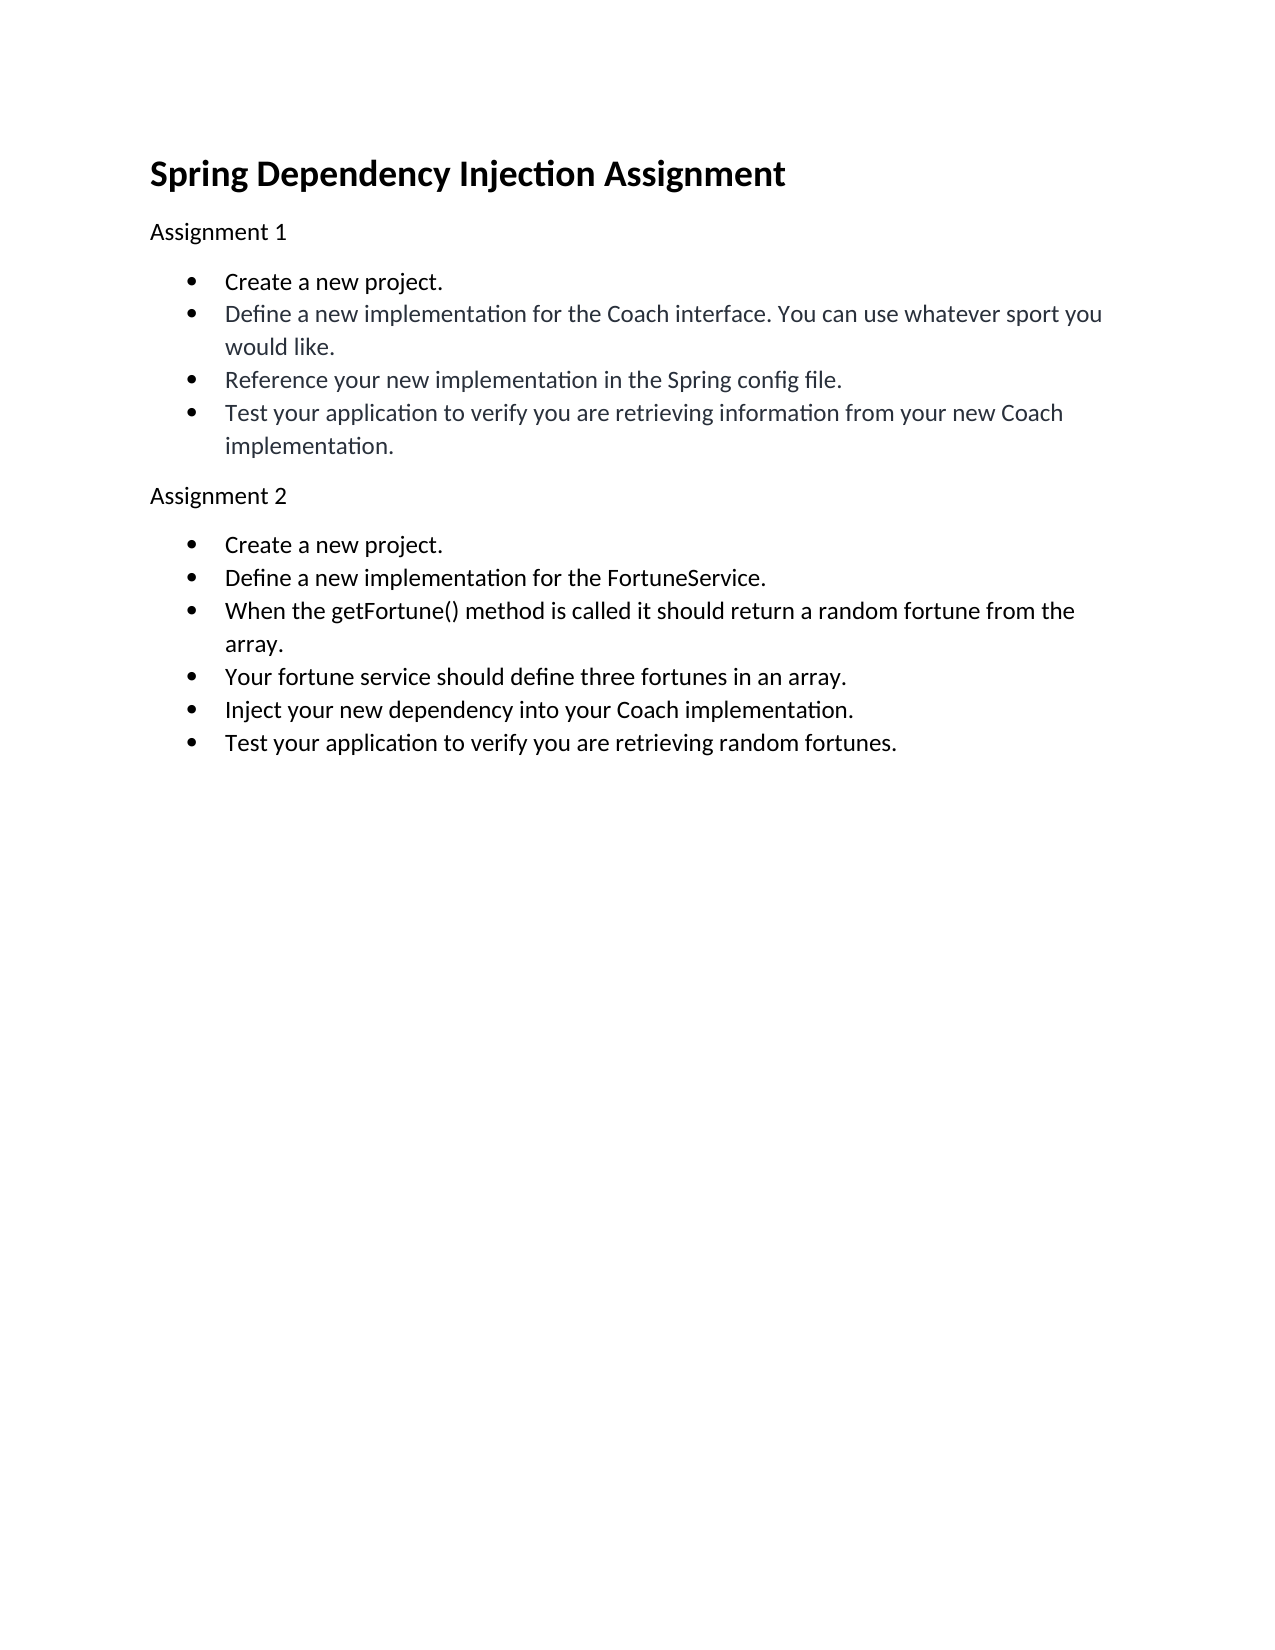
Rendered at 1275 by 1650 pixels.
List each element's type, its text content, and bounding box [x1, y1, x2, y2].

list Test your application to verify you are retrieving information from your new Coach implementation. [187, 397, 1125, 461]
list Create a new project. [187, 266, 1125, 296]
list Define a new implementation for the FortuneService. [187, 562, 1125, 593]
text Assignment 1 [150, 216, 1125, 247]
list Define a new implementation for the Coach interface. You can use whatever sport you would like. [187, 299, 1125, 362]
text Spring Dependency Injection Assignment [150, 150, 1125, 196]
list Test your application to verify you are retrieving random fortunes. [187, 727, 1125, 757]
list Reference your new implementation in the Spring config file. [187, 364, 1125, 395]
list When the getFortune() method is called it should return a random fortune from the array. [187, 595, 1125, 659]
list Create a new project. [187, 529, 1125, 560]
list Inject your new dependency into your Coach implementation. [187, 694, 1125, 724]
list Your fortune service should define three fortunes in an array. [187, 661, 1125, 692]
text Assignment 2 [150, 480, 1125, 510]
